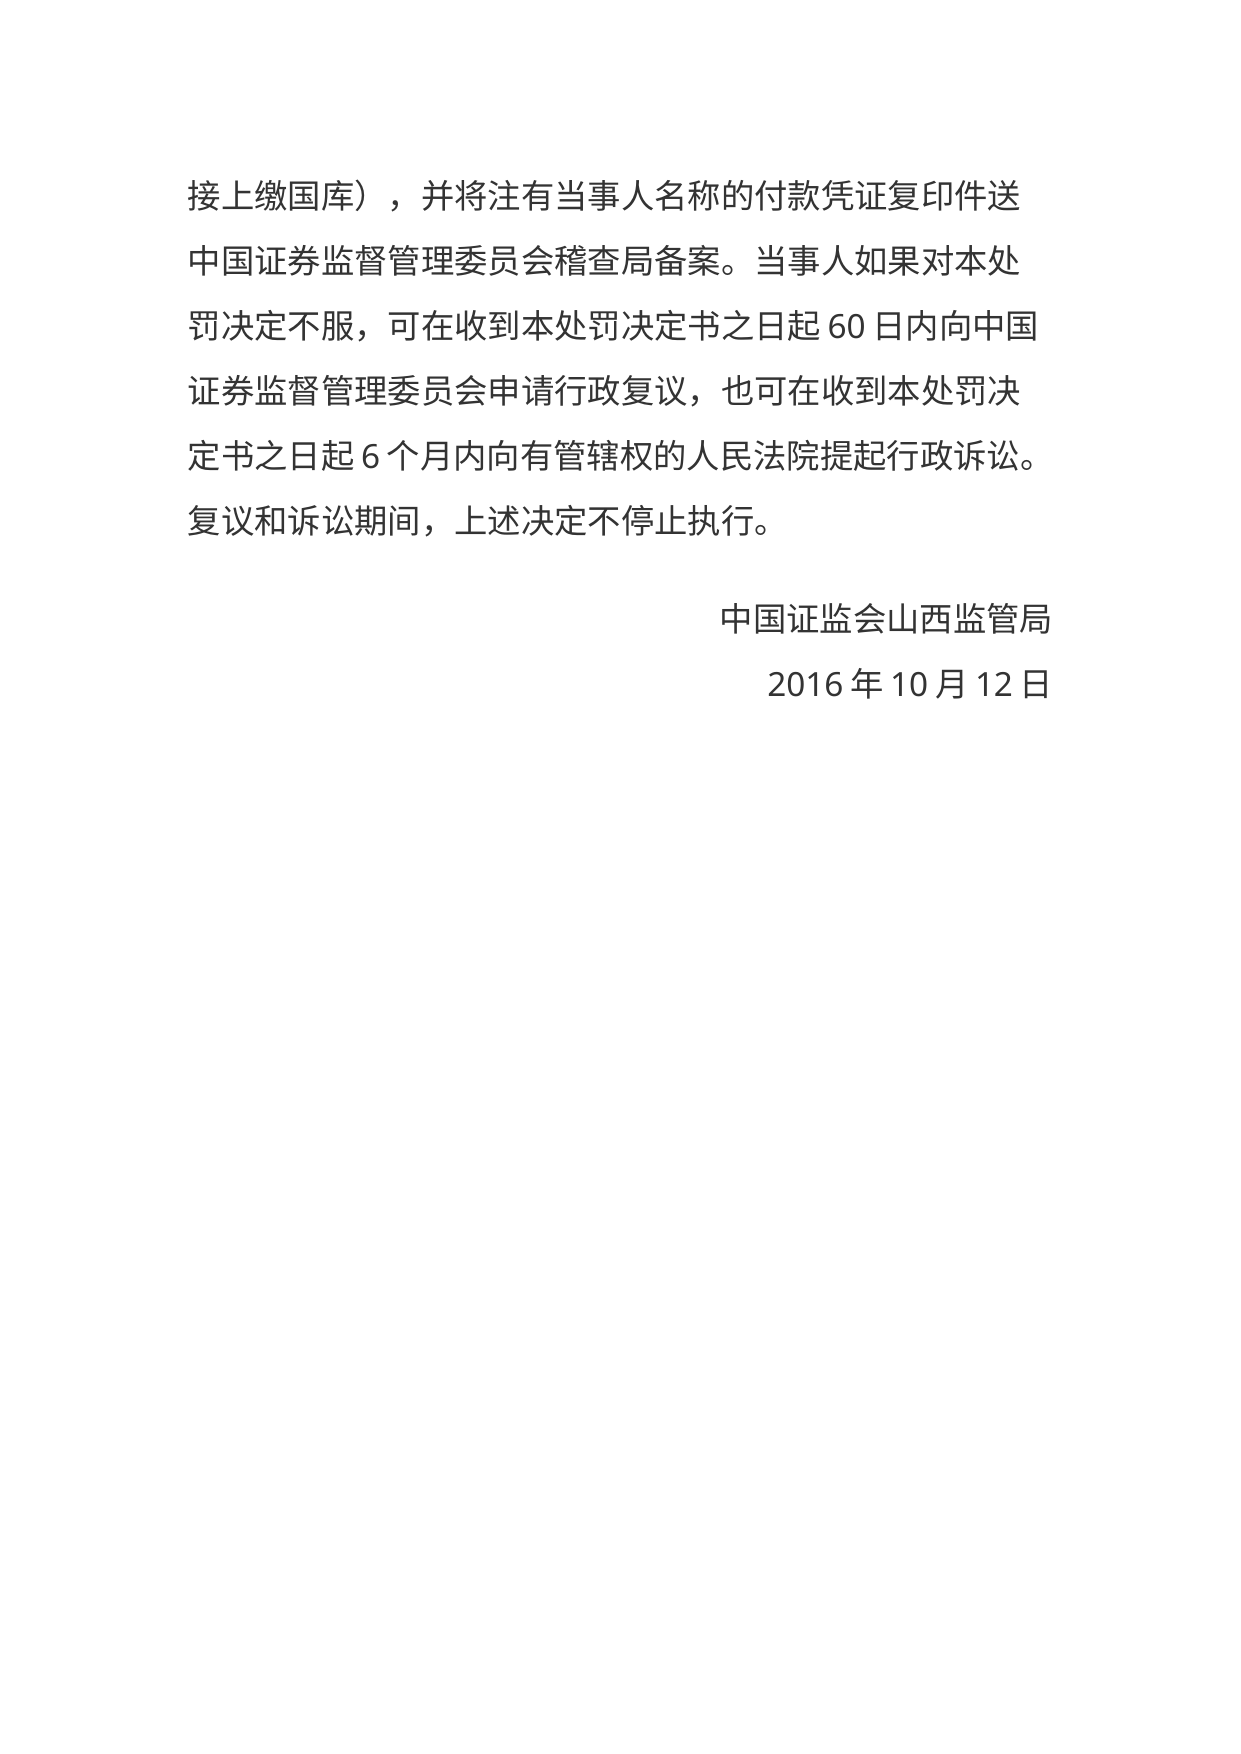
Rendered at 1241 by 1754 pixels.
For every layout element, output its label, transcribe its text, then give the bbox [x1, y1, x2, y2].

text 2016年10月12日 [187, 649, 1053, 714]
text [187, 162, 1053, 552]
text 中国证监会山西监管局 [187, 584, 1053, 649]
